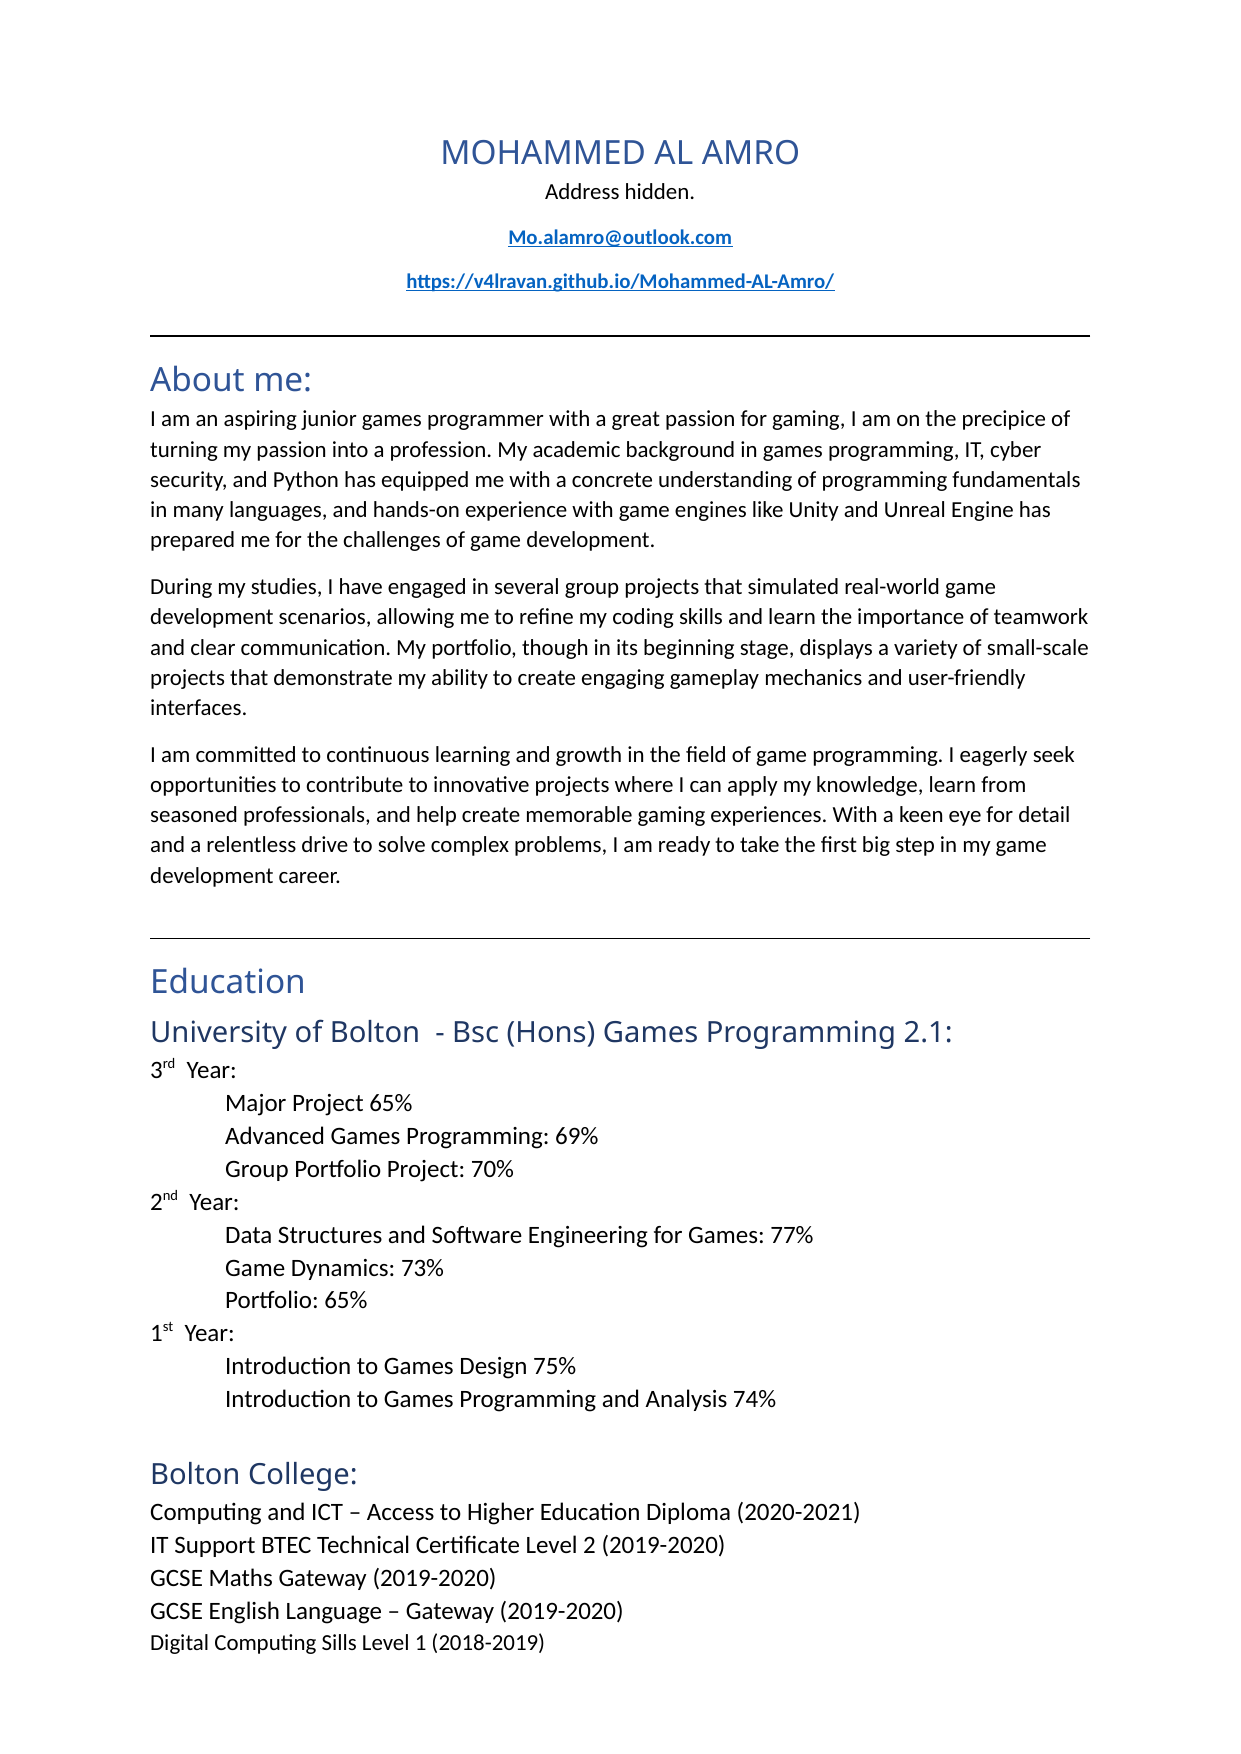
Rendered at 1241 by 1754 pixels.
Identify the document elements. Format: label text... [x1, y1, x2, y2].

subtitle University of Bolton - Bsc (Hons) Games Programming 2.1: [150, 1011, 1090, 1051]
text Advanced Games Programming: 69% [150, 1120, 1090, 1151]
text Introduction to Games Design 75% [150, 1350, 1090, 1381]
subtitle Education [150, 958, 1090, 1004]
text Digital Computing Sills Level 1 (2018-2019) [150, 1628, 1090, 1656]
subtitle About me: [150, 356, 1090, 401]
text 1st Year: [150, 1317, 1090, 1348]
text 3rd Year: [150, 1054, 1090, 1085]
text GCSE Maths Gateway (2019-2020) [150, 1562, 1090, 1592]
text I am committed to continuous learning and growth in the field of game programming. I eagerly seek opportunities to contribute to innovative projects where I can apply my knowledge, learn from seasoned professionals, and help create memorable gaming experiences. With a keen eye for detail and a relentless drive to solve complex problems, I am ready to take the first big step in my game development career. [150, 740, 1090, 889]
text Introduction to Games Programming and Analysis 74% [150, 1383, 1090, 1414]
subtitle MOHAMMED AL AMRO [150, 128, 1090, 174]
text 2nd Year: [150, 1186, 1090, 1216]
text During my studies, I have engaged in several group projects that simulated real-world game development scenarios, allowing me to refine my coding skills and learn the importance of teamwork and clear communication. My portfolio, though in its beginning stage, displays a variety of small-scale projects that demonstrate my ability to create engaging gameplay mechanics and user-friendly interfaces. [150, 572, 1090, 721]
text Data Structures and Software Engineering for Games: 77% [150, 1219, 1090, 1249]
text IT Support BTEC Technical Certificate Level 2 (2019-2020) [150, 1529, 1090, 1559]
text Group Portfolio Project: 70% [150, 1153, 1090, 1183]
text Computing and ICT – Access to Higher Education Diploma (2020-2021) [150, 1496, 1090, 1527]
text https://v4lravan.github.io/Mohammed-AL-Amro/ [150, 268, 1090, 335]
text Portfolio: 65% [150, 1284, 1090, 1315]
text Mo.alamro@outlook.com [150, 224, 1090, 250]
text I am an aspiring junior games programmer with a great passion for gaming, I am on the precipice of turning my passion into a profession. My academic background in games programming, IT, cyber security, and Python has equipped me with a concrete understanding of programming fundamentals in many languages, and hands-on experience with game engines like Unity and Unreal Engine has prepared me for the challenges of game development. [150, 404, 1090, 553]
subtitle Bolton College: [150, 1453, 1090, 1493]
text Game Dynamics: 73% [150, 1252, 1090, 1282]
text Address hidden. [150, 177, 1090, 205]
text Major Project 65% [150, 1087, 1090, 1118]
text GCSE English Language – Gateway (2019-2020) [150, 1595, 1090, 1625]
